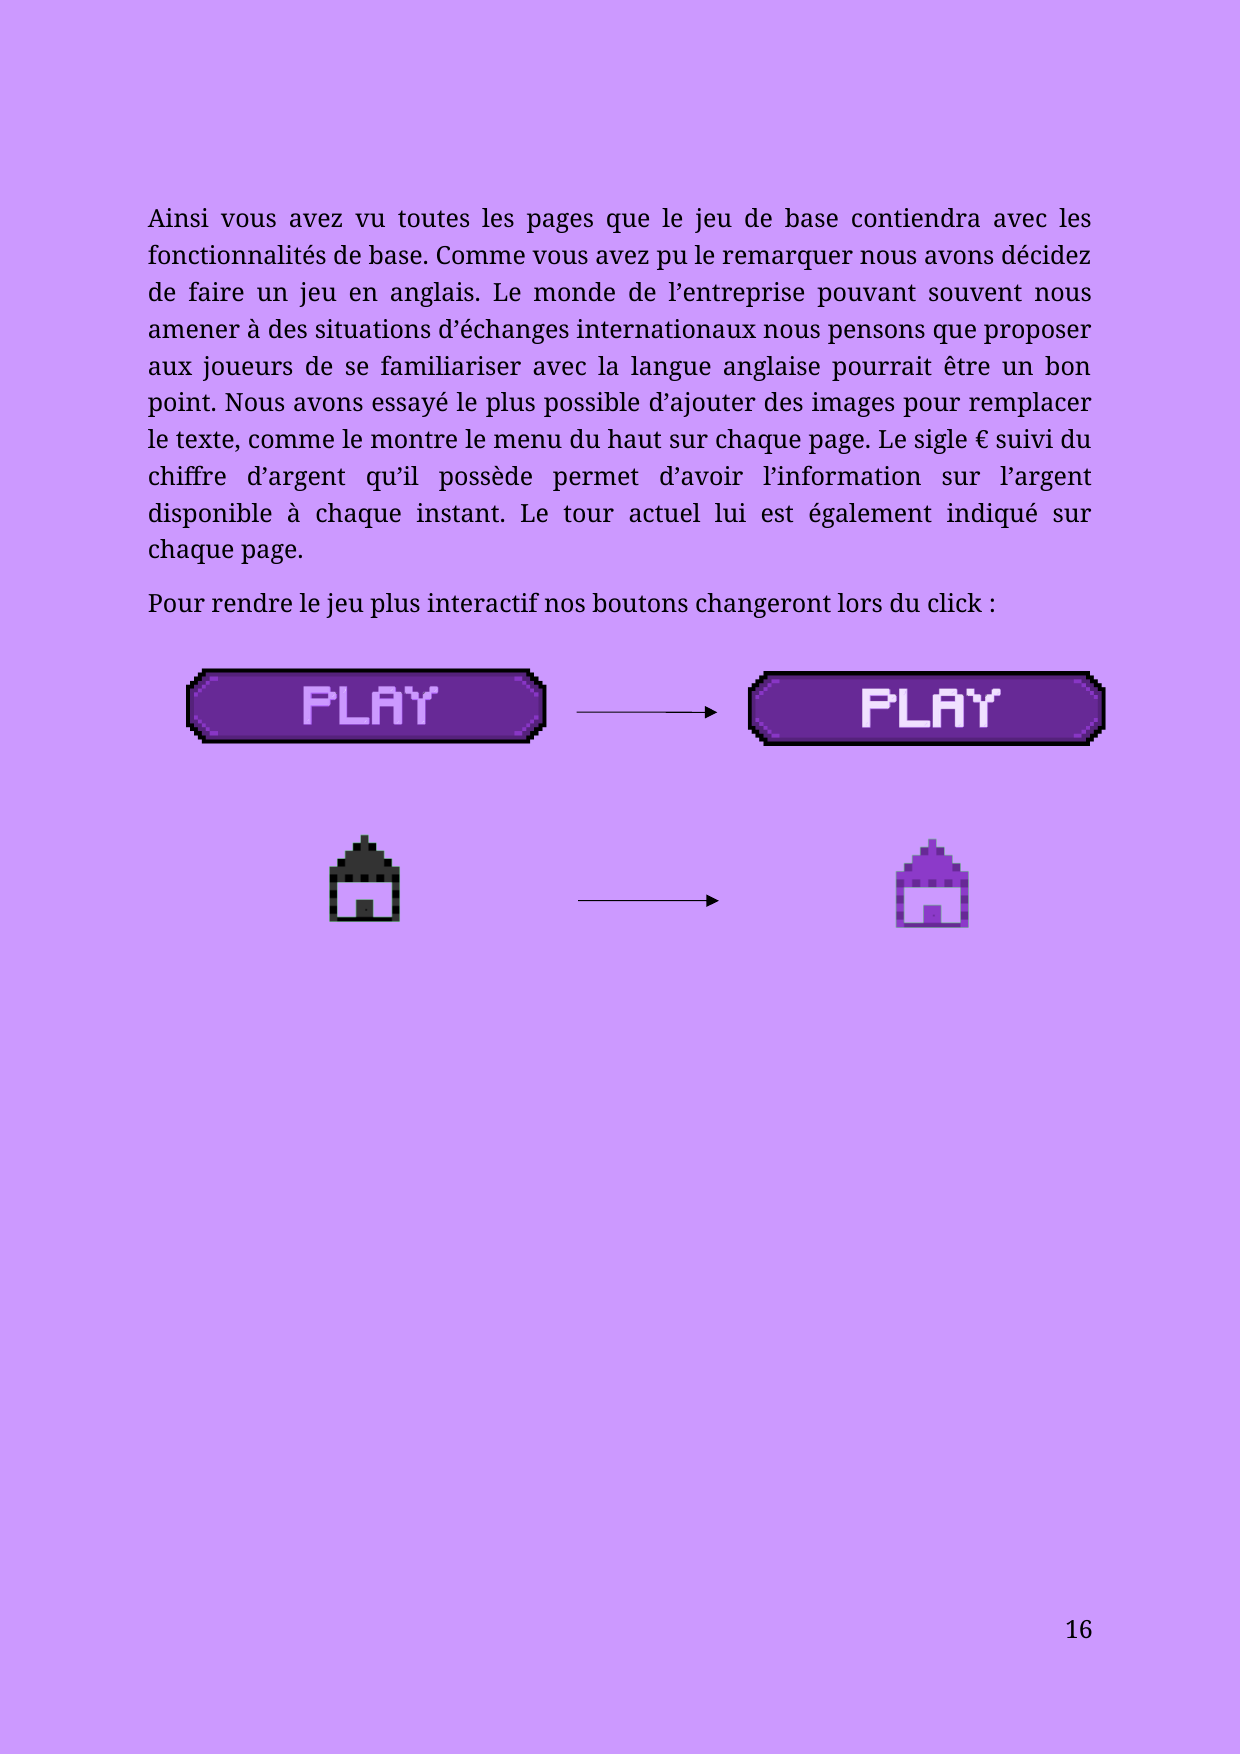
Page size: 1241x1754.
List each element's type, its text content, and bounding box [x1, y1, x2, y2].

picture [147, 640, 601, 770]
text Ainsi vous avez vu toutes les pages que le jeu de base contiendra avec les fonctionnalités de base. Comme vous avez pu le remarquer nous avons décidez de faire un jeu en anglais. Le monde de l’entreprise pouvant souvent nous amener à des situations d’échanges internationaux nous pensons que proposer aux joueurs de se familiariser avec la langue anglaise pourrait être un bon point. Nous avons essayé le plus possible d’ajouter des images pour remplacer le texte, comme le montre le menu du haut sur chaque page. Le sigle € suivi du chiffre d’argent qu’il possède permet d’avoir l’information sur l’argent disponible à chaque instant. Le tour actuel lui est également indiqué sur chaque page. [148, 201, 1093, 566]
text Pour rendre le jeu plus interactif nos boutons changeront lors du click : [148, 585, 1093, 619]
picture [275, 800, 461, 963]
picture [709, 643, 1160, 772]
picture [848, 820, 1022, 957]
